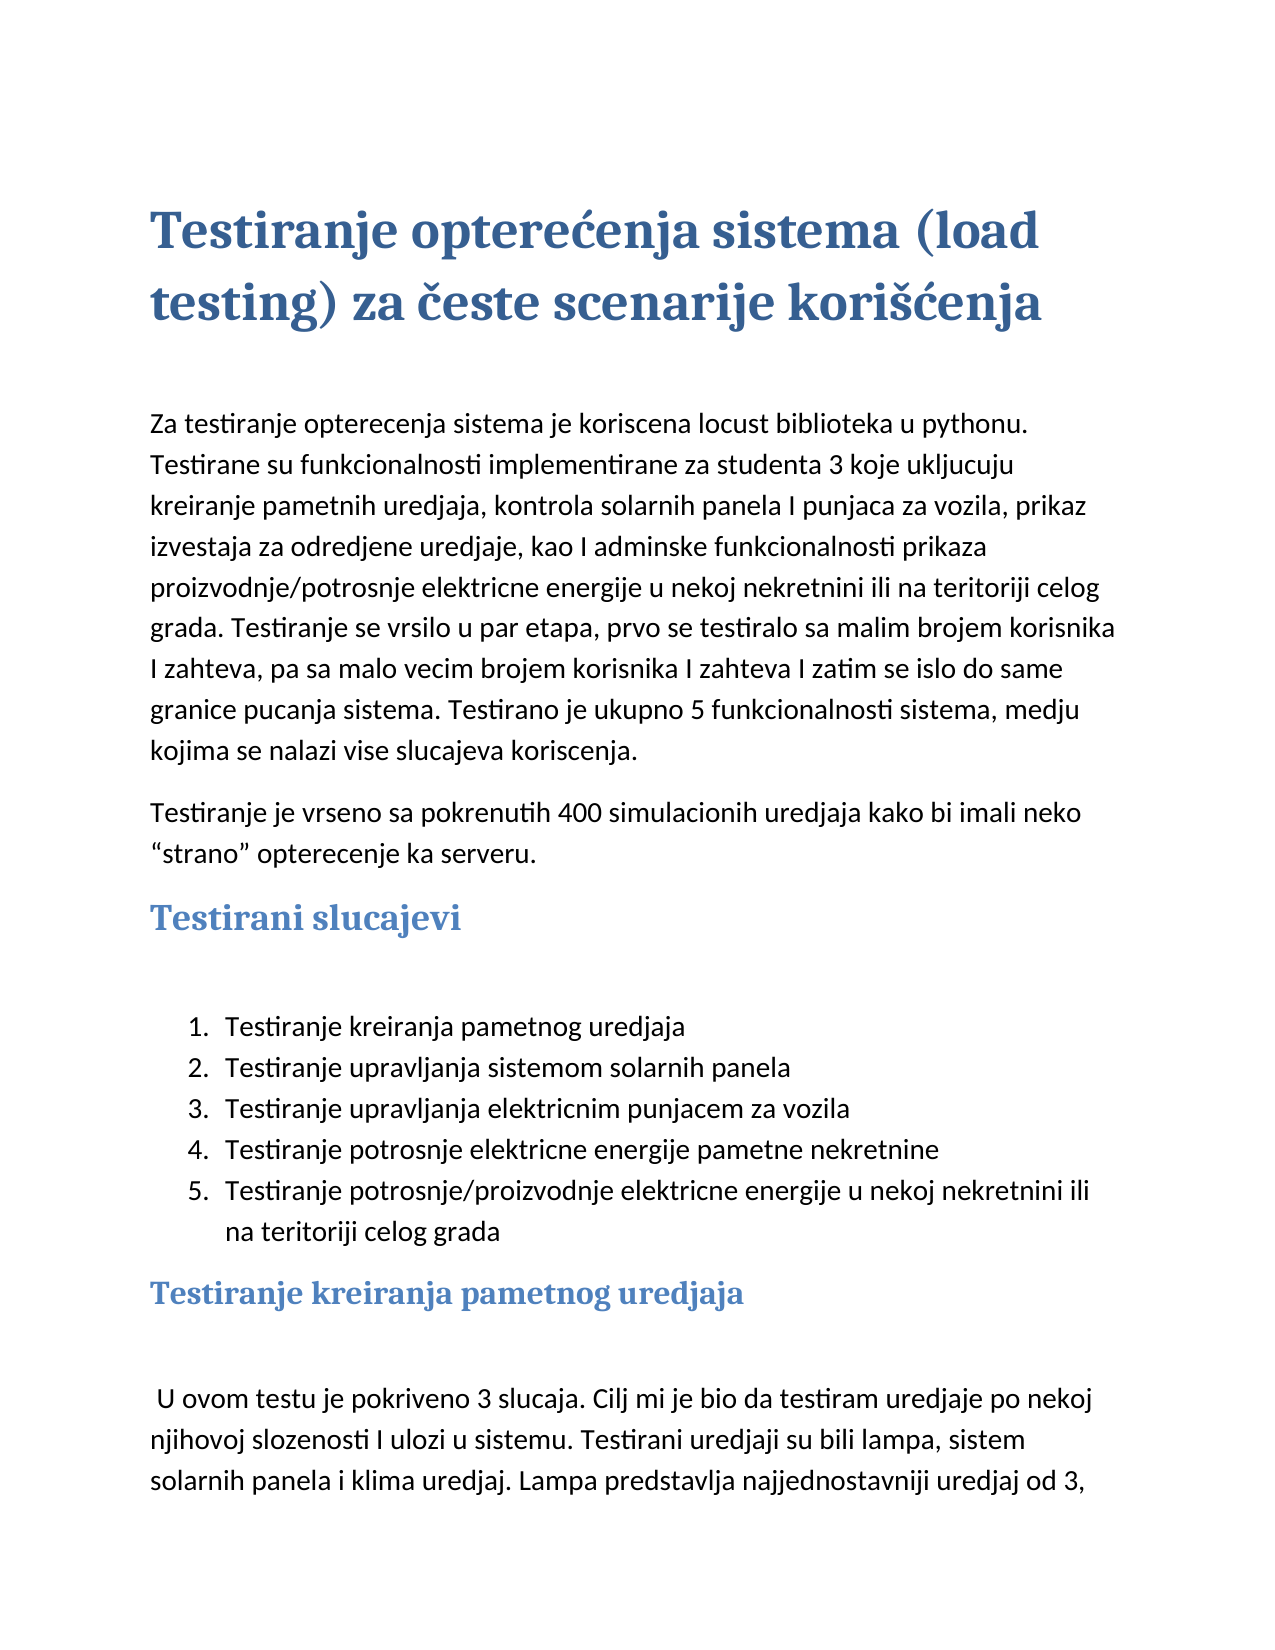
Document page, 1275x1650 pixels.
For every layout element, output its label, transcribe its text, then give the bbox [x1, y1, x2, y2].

subtitle Testiranje opterećenja sistema (load testing) za česte scenarije korišćenja [150, 200, 1125, 334]
subtitle Testirani slucajevi [150, 897, 1125, 940]
list Testiranje upravljanja elektricnim punjacem za vozila [187, 1090, 1125, 1126]
text Testiranje je vrseno sa pokrenutih 400 simulacionih uredjaja kako bi imali neko “strano” opterecenje ka serveru. [150, 794, 1125, 871]
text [150, 1381, 1125, 1498]
list Testiranje upravljanja sistemom solarnih panela [187, 1049, 1125, 1085]
subtitle Testiranje kreiranja pametnog uredjaja [150, 1275, 1125, 1313]
list Testiranje potrosnje/proizvodnje elektricne energije u nekoj nekretnini ili na teritoriji celog grada [187, 1172, 1125, 1248]
list Testiranje kreiranja pametnog uredjaja [187, 1008, 1125, 1044]
text Za testiranje opterecenja sistema je koriscena locust biblioteka u pythonu. Testirane su funkcionalnosti implementirane za studenta 3 koje ukljucuju kreiranje pametnih uredjaja, kontrola solarnih panela I punjaca za vozila, prikaz izvestaja za odredjene uredjaje, kao I adminske funkcionalnosti prikaza proizvodnje/potrosnje elektricne energije u nekoj nekretnini ili na teritoriji celog grada. Testiranje se vrsilo u par etapa, prvo se testiralo sa malim brojem korisnika I zahteva, pa sa malo vecim brojem korisnika I zahteva I zatim se islo do same granice pucanja sistema. Testirano je ukupno 5 funkcionalnosti sistema, medju kojima se nalazi vise slucajeva koriscenja. [150, 405, 1125, 768]
list Testiranje potrosnje elektricne energije pametne nekretnine [187, 1131, 1125, 1167]
